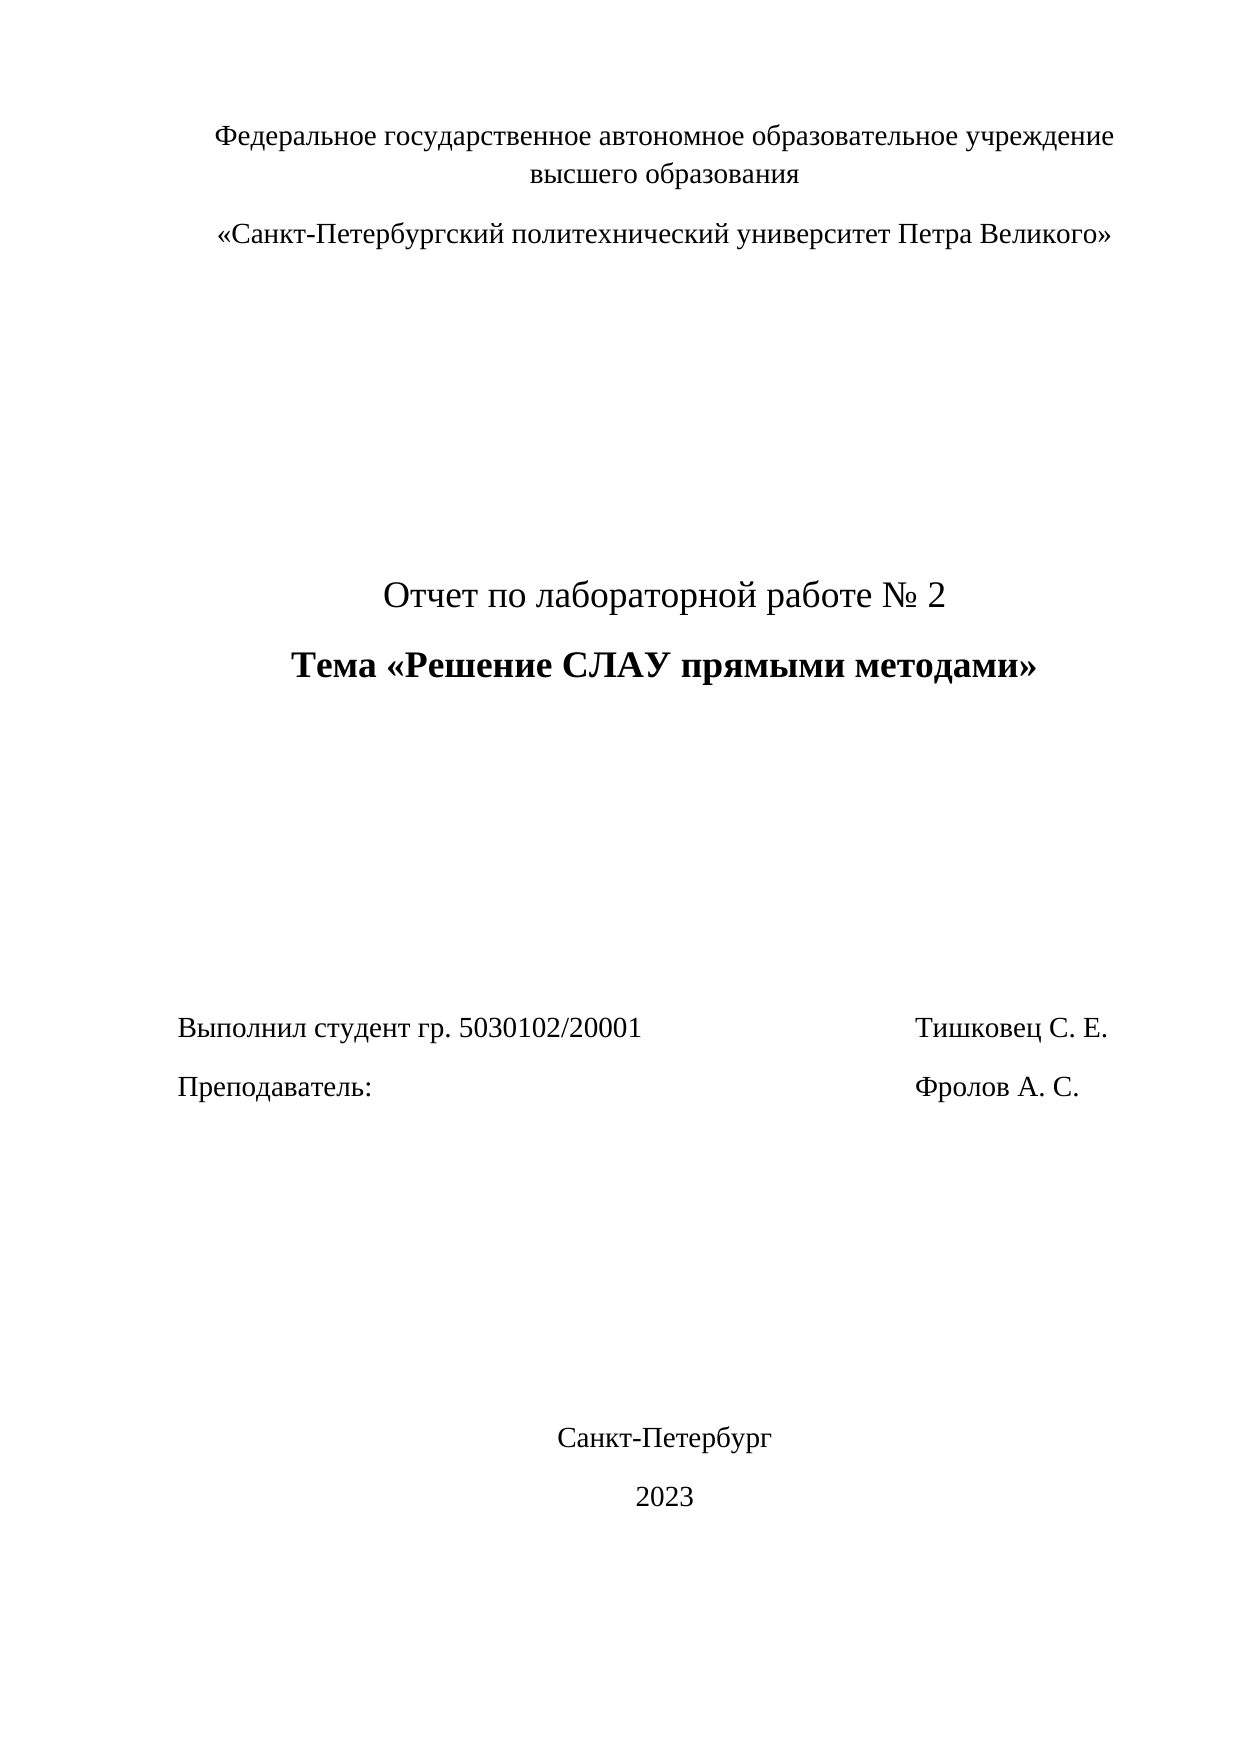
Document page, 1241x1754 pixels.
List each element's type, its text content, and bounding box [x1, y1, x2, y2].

text Преподаватель: Фролов А. С. [177, 1069, 1152, 1103]
text Федеральное государственное автономное образовательное учреждение высшего образования [177, 118, 1152, 190]
text Отчет по лабораторной работе № 2 [177, 572, 1152, 615]
text Санкт-Петербург [177, 1420, 1152, 1454]
text 2023 [177, 1479, 1152, 1513]
text Тема «Решение СЛАУ прямыми методами» [177, 643, 1152, 686]
text «Санкт-Петербургский политехнический университет Петра Великого» [177, 216, 1152, 249]
text Выполнил студент гр. 5030102/20001 Тишковец С. Е. [177, 1010, 1152, 1043]
